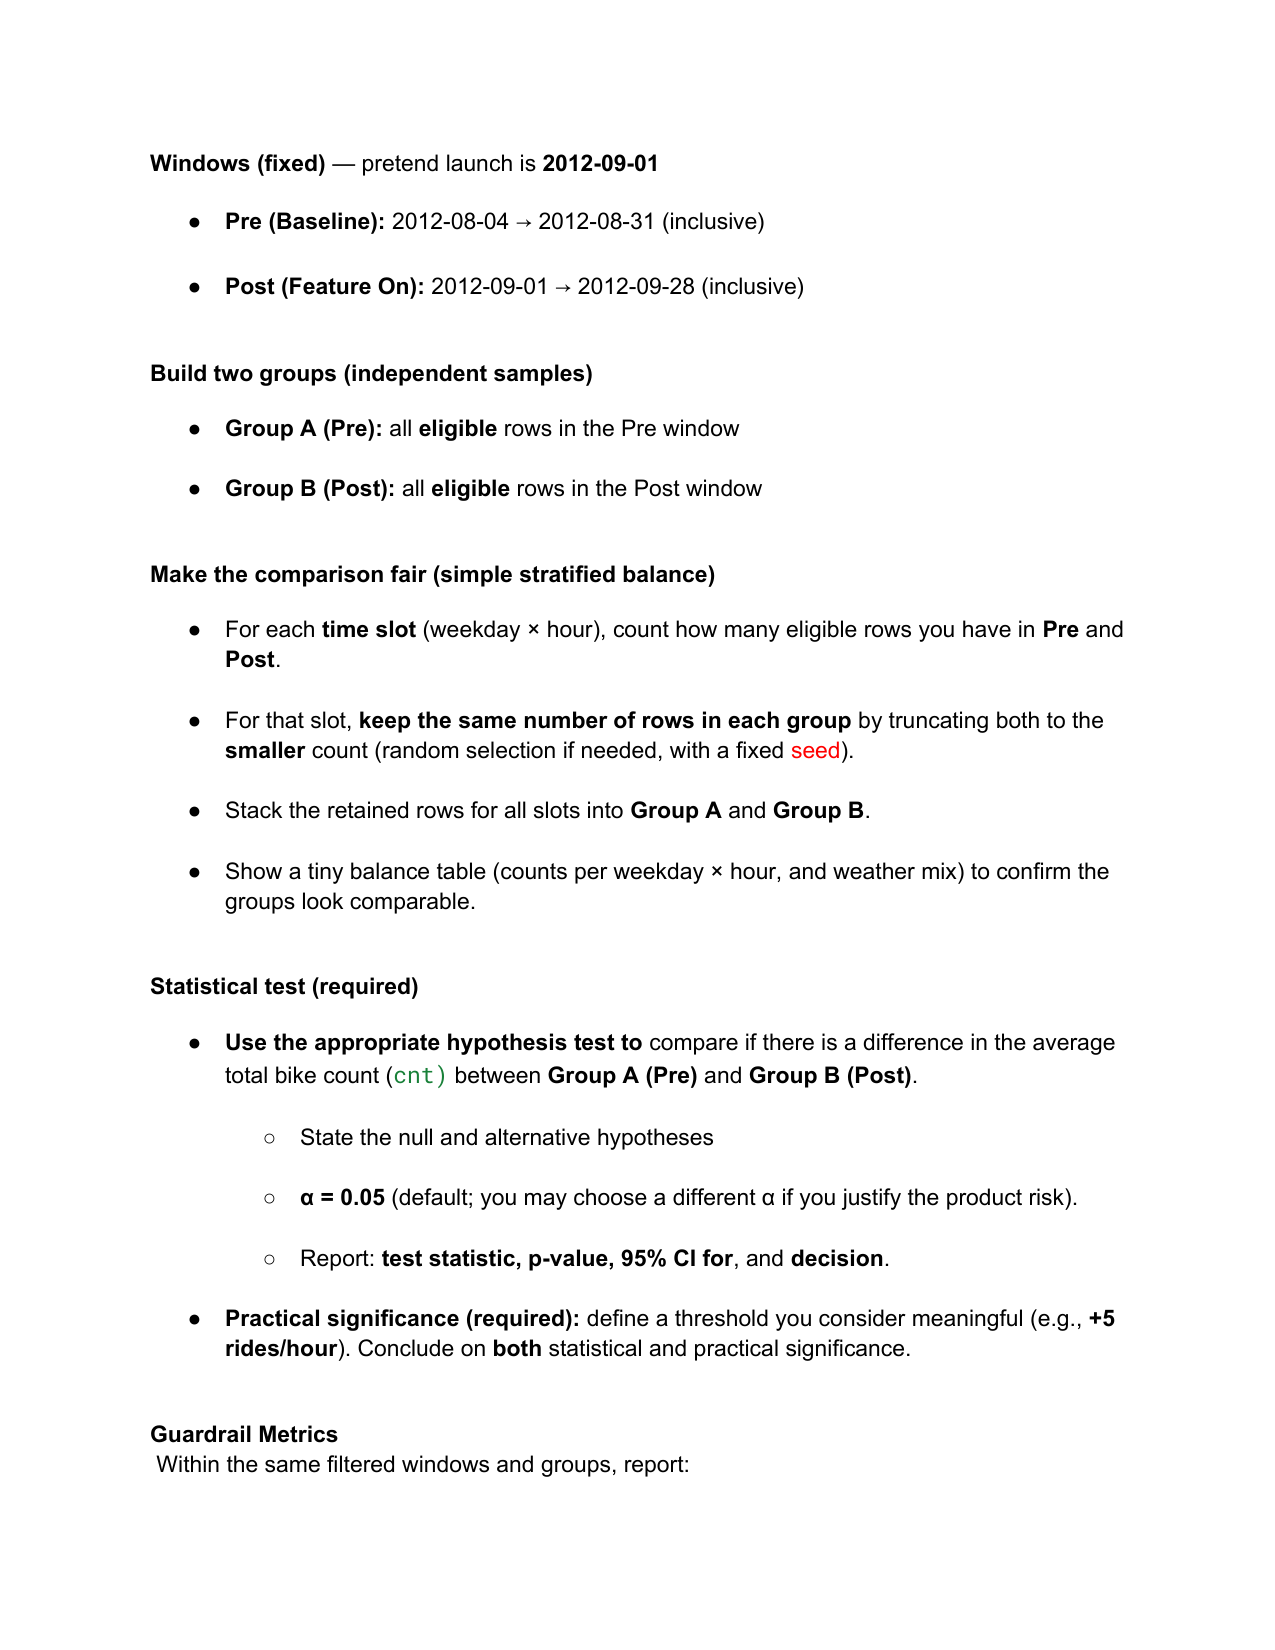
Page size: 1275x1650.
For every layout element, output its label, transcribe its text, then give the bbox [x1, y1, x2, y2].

list Practical significance (required): define a threshold you consider meaningful (e.g., +5 rides/hour). Conclude on both statistical and practical significance. [187, 1305, 1125, 1392]
list Show a tiny balance table (counts per weekday × hour, and weather mix) to confirm the groups look comparable. [187, 858, 1125, 944]
list Post (Feature On): 2012-09-01 → 2012-09-28 (inclusive) [187, 270, 1125, 331]
list Stack the retained rows for all slots into Group A and Group B. [187, 797, 1125, 854]
list Group A (Pre): all eligible rows in the Pre window [187, 415, 1125, 472]
text Windows (fixed) — pretend launch is 2012-09-01 [150, 150, 1125, 176]
text Make the comparison fair (simple stratified balance) [150, 561, 1125, 587]
list For that slot, keep the same number of rows in each group by truncating both to the smaller count (random selection if needed, with a fixed seed). [187, 707, 1125, 793]
text Statistical test (required) [150, 973, 1125, 1000]
text Build two groups (independent samples) [150, 360, 1125, 386]
list State the null and alternative hypotheses [262, 1124, 1125, 1180]
list Use the appropriate hypothesis test to compare if there is a difference in the average total bike count (cnt) between Group A (Pre) and Group B (Post). [187, 1028, 1125, 1120]
list Pre (Baseline): 2012-08-04 → 2012-08-31 (inclusive) [187, 205, 1125, 266]
text Guardrail Metrics Within the same filtered windows and groups, report: [150, 1421, 1125, 1477]
list Group B (Post): all eligible rows in the Post window [187, 475, 1125, 532]
list α = 0.05 (default; you may choose a different α if you justify the product risk). [262, 1184, 1125, 1241]
list Report: test statistic, p-value, 95% CI for, and decision. [262, 1244, 1125, 1301]
list For each time slot (weekday × hour), count how many eligible rows you have in Pre and Post. [187, 616, 1125, 703]
